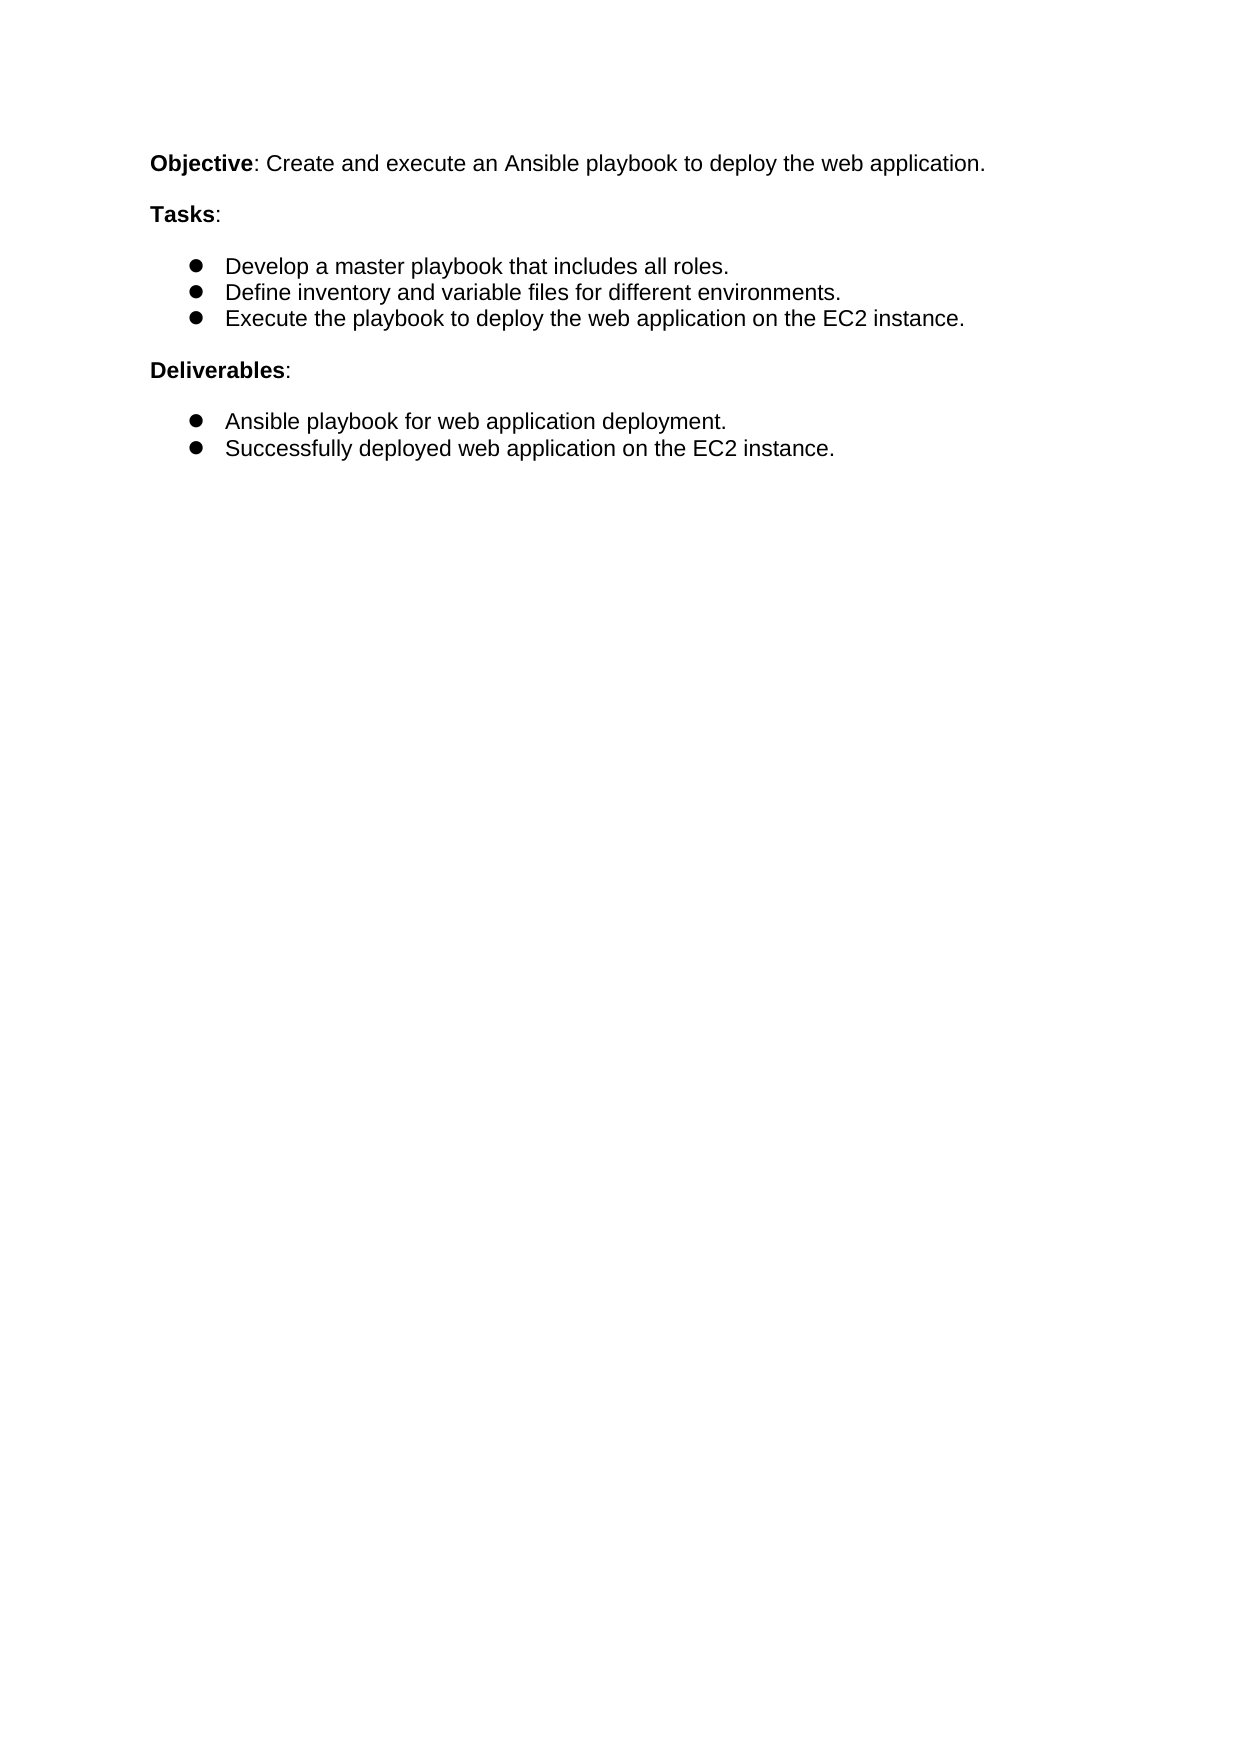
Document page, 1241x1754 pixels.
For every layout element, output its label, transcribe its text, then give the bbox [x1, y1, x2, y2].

list Successfully deployed web application on the EC2 instance. [187, 434, 1090, 461]
list Develop a master playbook that includes all roles. [187, 253, 1090, 279]
list Define inventory and variable files for different environments. [187, 279, 1090, 305]
list Ansible playbook for web application deployment. [187, 408, 1090, 434]
list Execute the playbook to deploy the web application on the EC2 instance. [187, 305, 1090, 332]
text Deliverables: [150, 357, 1090, 383]
text Objective: Create and execute an Ansible playbook to deploy the web application. [150, 150, 1090, 176]
text Tasks: [150, 201, 1090, 228]
